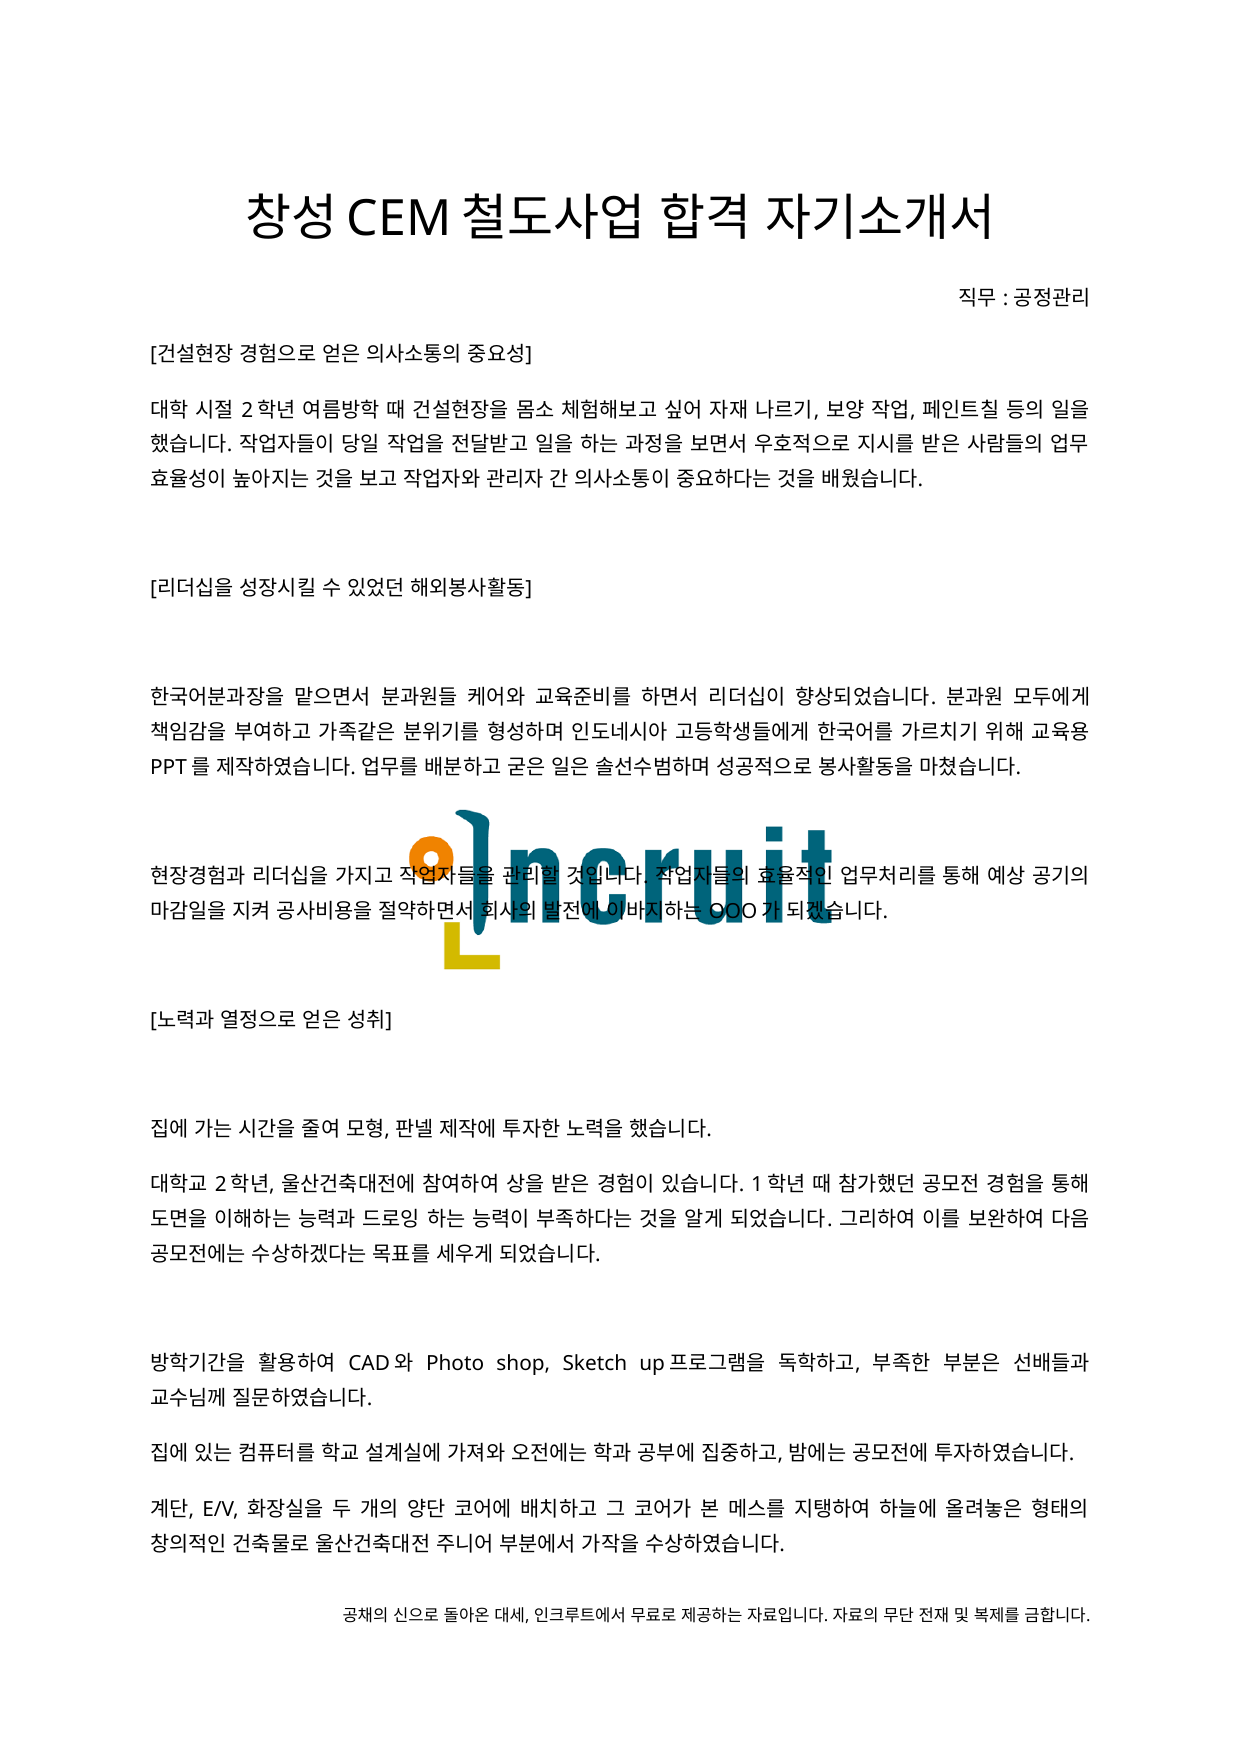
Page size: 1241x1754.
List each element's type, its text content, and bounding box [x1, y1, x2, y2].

text 집에 있는 컴퓨터를 학교 설계실에 가져와 오전에는 학과 공부에 집중하고, 밤에는 공모전에 투자하였습니다. [150, 1437, 1090, 1467]
text 직무 : 공정관리 [150, 282, 1090, 312]
text 대학교 2학년, 울산건축대전에 참여하여 상을 받은 경험이 있습니다. 1학년 때 참가했던 공모전 경험을 통해 도면을 이해하는 능력과 드로잉 하는 능력이 부족하다는 것을 알게 되었습니다. 그리하여 이를 보완하여 다음 공모전에는 수상하겠다는 목표를 세우게 되었습니다. [150, 1168, 1090, 1267]
text 창성CEM철도사업 합격 자기소개서 [150, 177, 1090, 250]
text [건설현장 경험으로 얻은 의사소통의 중요성] [150, 337, 1090, 367]
text 집에 가는 시간을 줄여 모형, 판넬 제작에 투자한 노력을 했습니다. [150, 1112, 1090, 1142]
text 한국어분과장을 맡으면서 분과원들 케어와 교육준비를 하면서 리더십이 향상되었습니다. 분과원 모두에게 책임감을 부여하고 가족같은 분위기를 형성하며 인도네시아 고등학생들에게 한국어를 가르치기 위해 교육용 PPT를 제작하였습니다. 업무를 배분하고 굳은 일은 솔선수범하며 성공적으로 봉사활동을 마쳤습니다. [150, 681, 1090, 780]
picture [391, 801, 849, 859]
text 계단, E/V, 화장실을 두 개의 양단 코어에 배치하고 그 코어가 본 메스를 지탱하여 하늘에 올려놓은 형태의 창의적인 건축물로 울산건축대전 주니어 부분에서 가작을 수상하였습니다. [150, 1492, 1090, 1557]
text [리더십을 성장시킬 수 있었던 해외봉사활동] [150, 571, 1090, 602]
text [노력과 열정으로 얻은 성취] [150, 1003, 1090, 1033]
text 대학 시절 2학년 여름방학 때 건설현장을 몸소 체험해보고 싶어 자재 나르기, 보양 작업, 페인트칠 등의 일을 했습니다. 작업자들이 당일 작업을 전달받고 일을 하는 과정을 보면서 우호적으로 지시를 받은 사람들의 업무 효율성이 높아지는 것을 보고 작업자와 관리자 간 의사소통이 중요하다는 것을 배웠습니다. [150, 393, 1090, 493]
text 방학기간을 활용하여 CAD와 Photo shop, Sketch up프로그램을 독학하고, 부족한 부분은 선배들과 교수님께 질문하였습니다. [150, 1346, 1090, 1411]
picture [391, 924, 849, 978]
text 현장경험과 리더십을 가지고 작업자들을 관리할 것입니다. 작업자들의 효율적인 업무처리를 통해 예상 공기의 마감일을 지켜 공사비용을 절약하면서 회사의 발전에 이바지하는 OOO가 되겠습니다. [150, 859, 1090, 924]
